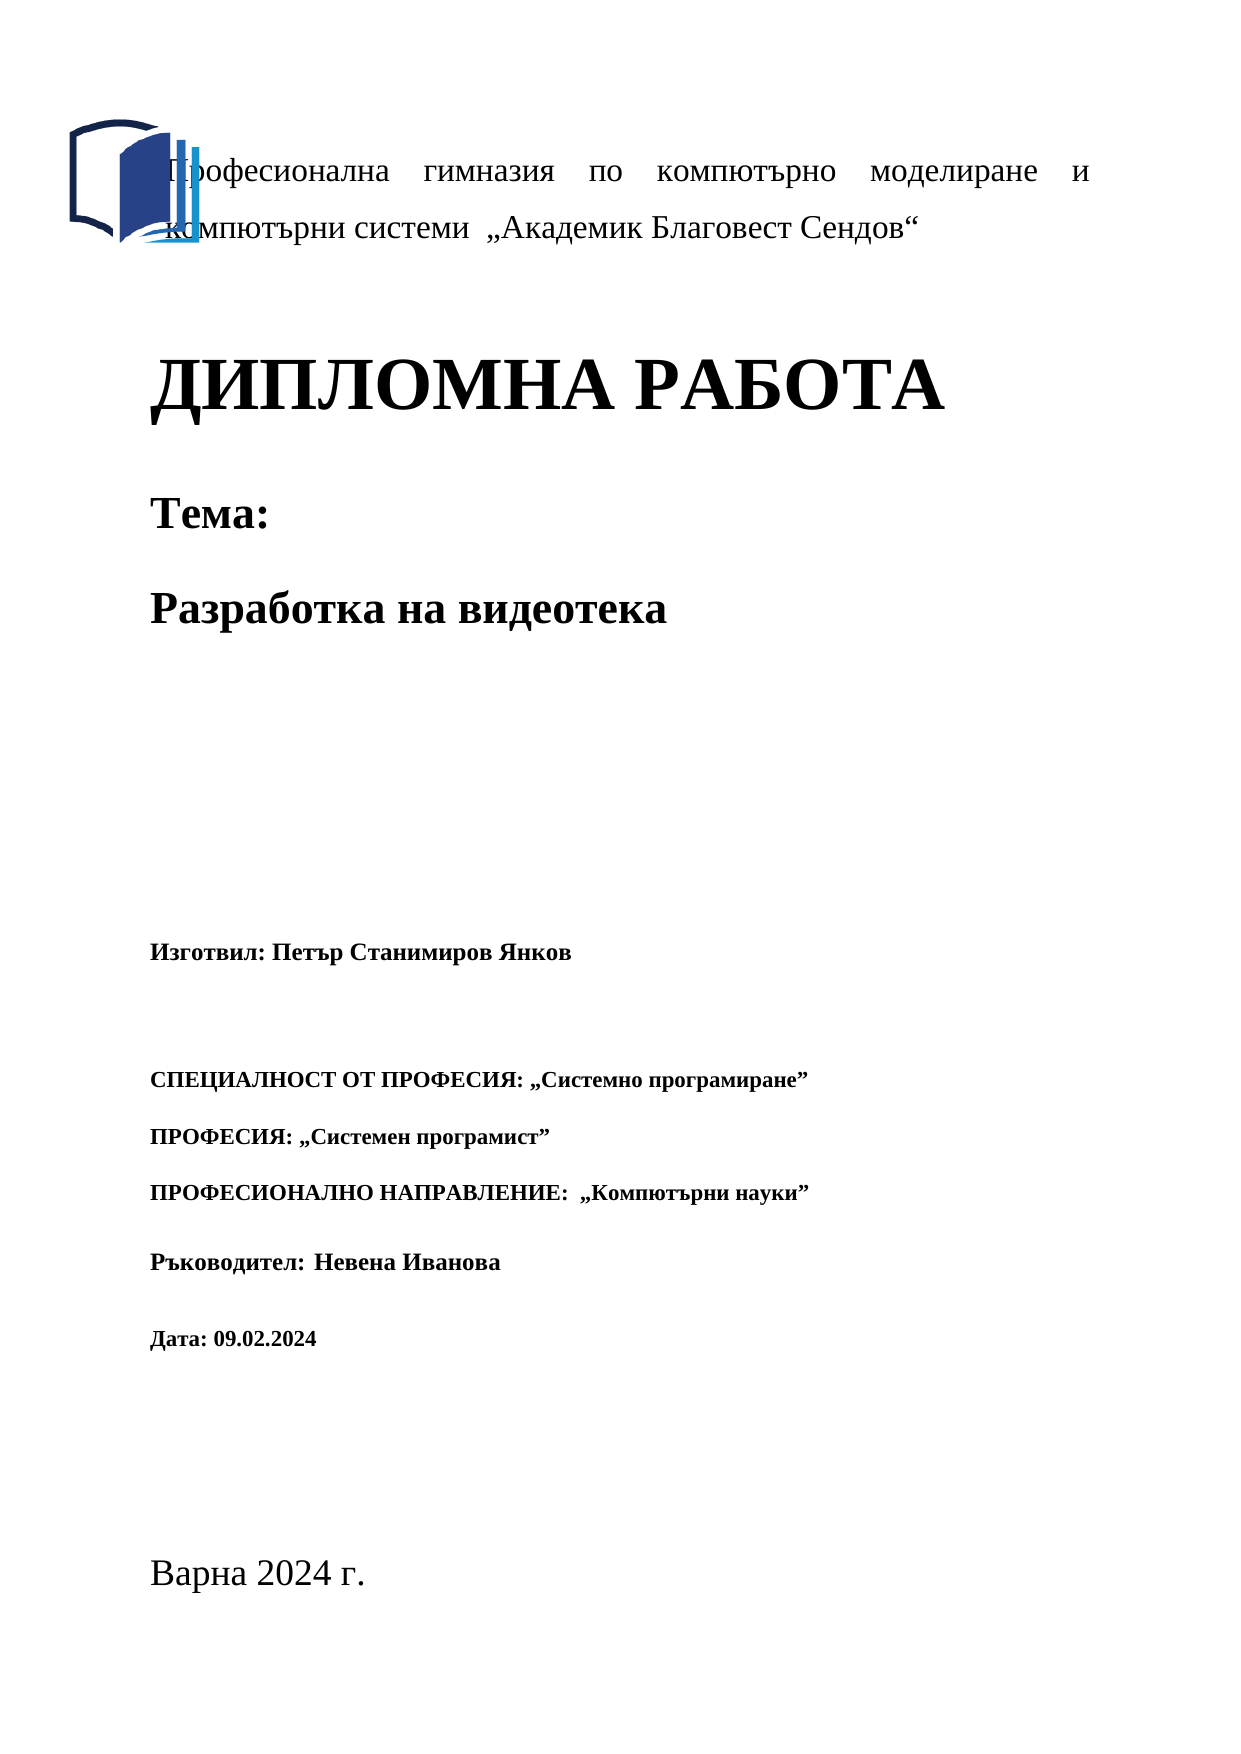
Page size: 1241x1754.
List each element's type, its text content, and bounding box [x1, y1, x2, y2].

text Варна 2024 г. [150, 1550, 1090, 1593]
text Изготвил: Петър Станимиров Янков [150, 937, 1090, 966]
text ПРОФЕСИЯ: „Системен програмист” [150, 1123, 1090, 1149]
text ПРОФЕСИОНАЛНО НАПРАВЛЕНИЕ: „Компютърни науки” [150, 1179, 1090, 1205]
picture [69, 119, 200, 243]
text Дата: 09.02.2024 [150, 1324, 1090, 1351]
text ДИПЛОМНА РАБОТА [150, 339, 1090, 425]
text Тема: [150, 485, 1090, 538]
text Разработка на видеотека [150, 581, 1090, 634]
text СПЕЦИАЛНОСТ ОТ ПРОФЕСИЯ: „Системно програмиране” [150, 1067, 1090, 1093]
text Ръководител: Невена Иванова [150, 1247, 1090, 1276]
text Професионална гимназия по компютърно моделиране и компютърни системи „Академик Благовест Сендов“ [165, 150, 1090, 246]
